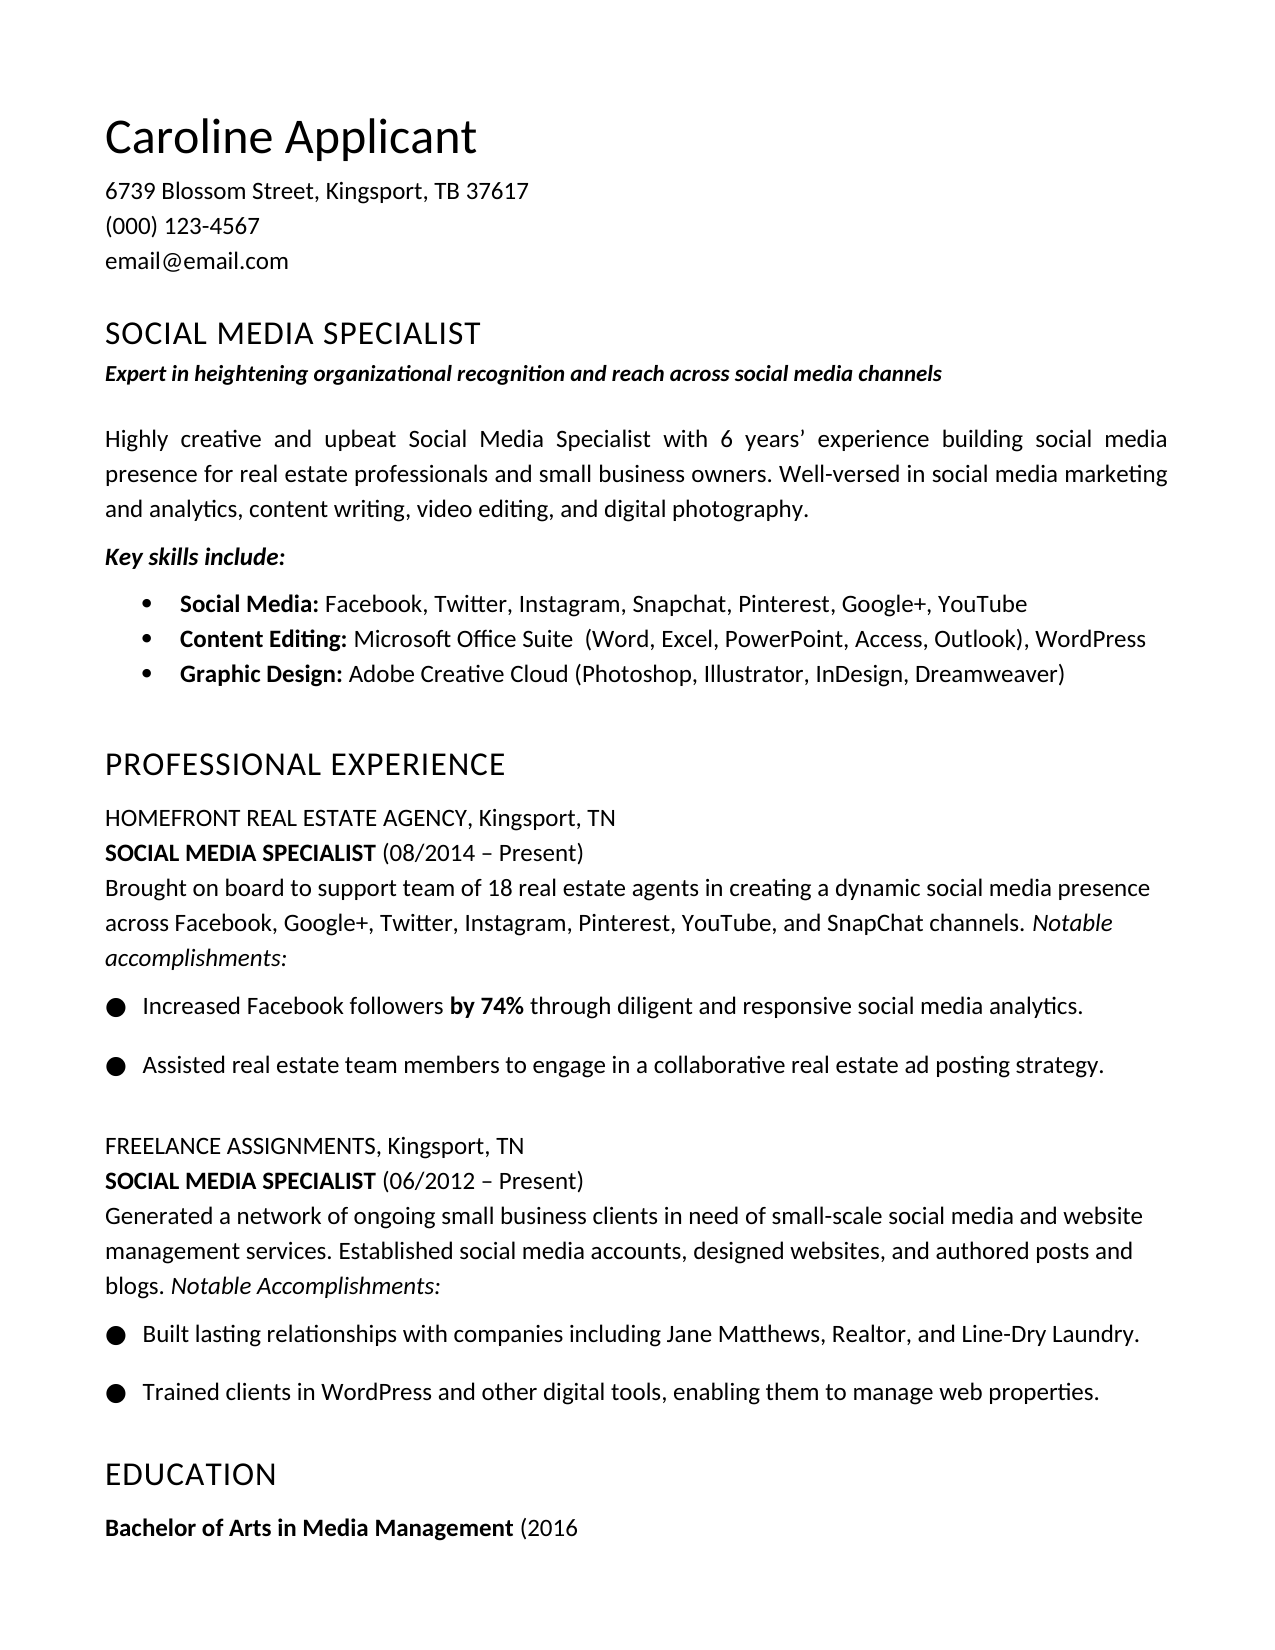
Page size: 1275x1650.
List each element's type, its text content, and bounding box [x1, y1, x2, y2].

text Generated a network of ongoing small business clients in need of small-scale social media and website management services. Established social media accounts, designed websites, and authored posts and blogs. Notable Accomplishments: [105, 1200, 1170, 1301]
text Key skills include: [105, 541, 1170, 571]
list Assisted real estate team members to engage in a collaborative real estate ad posting strategy. [105, 1036, 1170, 1087]
list Content Editing: Microsoft Office Suite (Word, Excel, PowerPoint, Access, Outlook), WordPress [142, 623, 1170, 654]
text Expert in heightening organizational recognition and reach across social media channels [105, 359, 1170, 387]
text SOCIAL MEDIA SPECIALIST (08/2014 – Present) [105, 837, 1170, 868]
list Trained clients in WordPress and other digital tools, enabling them to manage web properties. [105, 1364, 1170, 1415]
text FREELANCE ASSIGNMENTS, Kingsport, TN [105, 1130, 1170, 1161]
list Built lasting relationships with companies including Jane Matthews, Realtor, and Line-Dry Laundry. [105, 1305, 1170, 1356]
text SOCIAL MEDIA SPECIALIST (06/2012 – Present) [105, 1165, 1170, 1196]
text Bachelor of Arts in Media Management (2016 [105, 1512, 1170, 1543]
title Caroline Applicant [105, 105, 1170, 166]
text SOCIAL MEDIA SPECIALIST [105, 312, 1170, 353]
list Social Media: Facebook, Twitter, Instagram, Snapchat, Pinterest, Google+, YouTube [142, 588, 1170, 619]
text HOMEFRONT REAL ESTATE AGENCY, Kingsport, TN [105, 802, 1170, 833]
text (000) 123-4567 [105, 210, 1170, 241]
text EDUCATION [105, 1453, 1170, 1494]
text Highly creative and upbeat Social Media Specialist with 6 years’ experience building social media presence for real estate professionals and small business owners. Well-versed in social media marketing and analytics, content writing, video editing, and digital photography. [105, 423, 1170, 524]
list Increased Facebook followers by 74% through diligent and responsive social media analytics. [105, 977, 1170, 1028]
text email@email.com [105, 245, 1170, 276]
text PROFESSIONAL EXPERIENCE [105, 743, 1170, 784]
text Brought on board to support team of 18 real estate agents in creating a dynamic social media presence across Facebook, Google+, Twitter, Instagram, Pinterest, YouTube, and SnapChat channels. Notable accomplishments: [105, 872, 1170, 973]
list Graphic Design: Adobe Creative Cloud (Photoshop, Illustrator, InDesign, Dreamweaver) [142, 658, 1170, 689]
text 6739 Blossom Street, Kingsport, TB 37617 [105, 175, 1170, 206]
